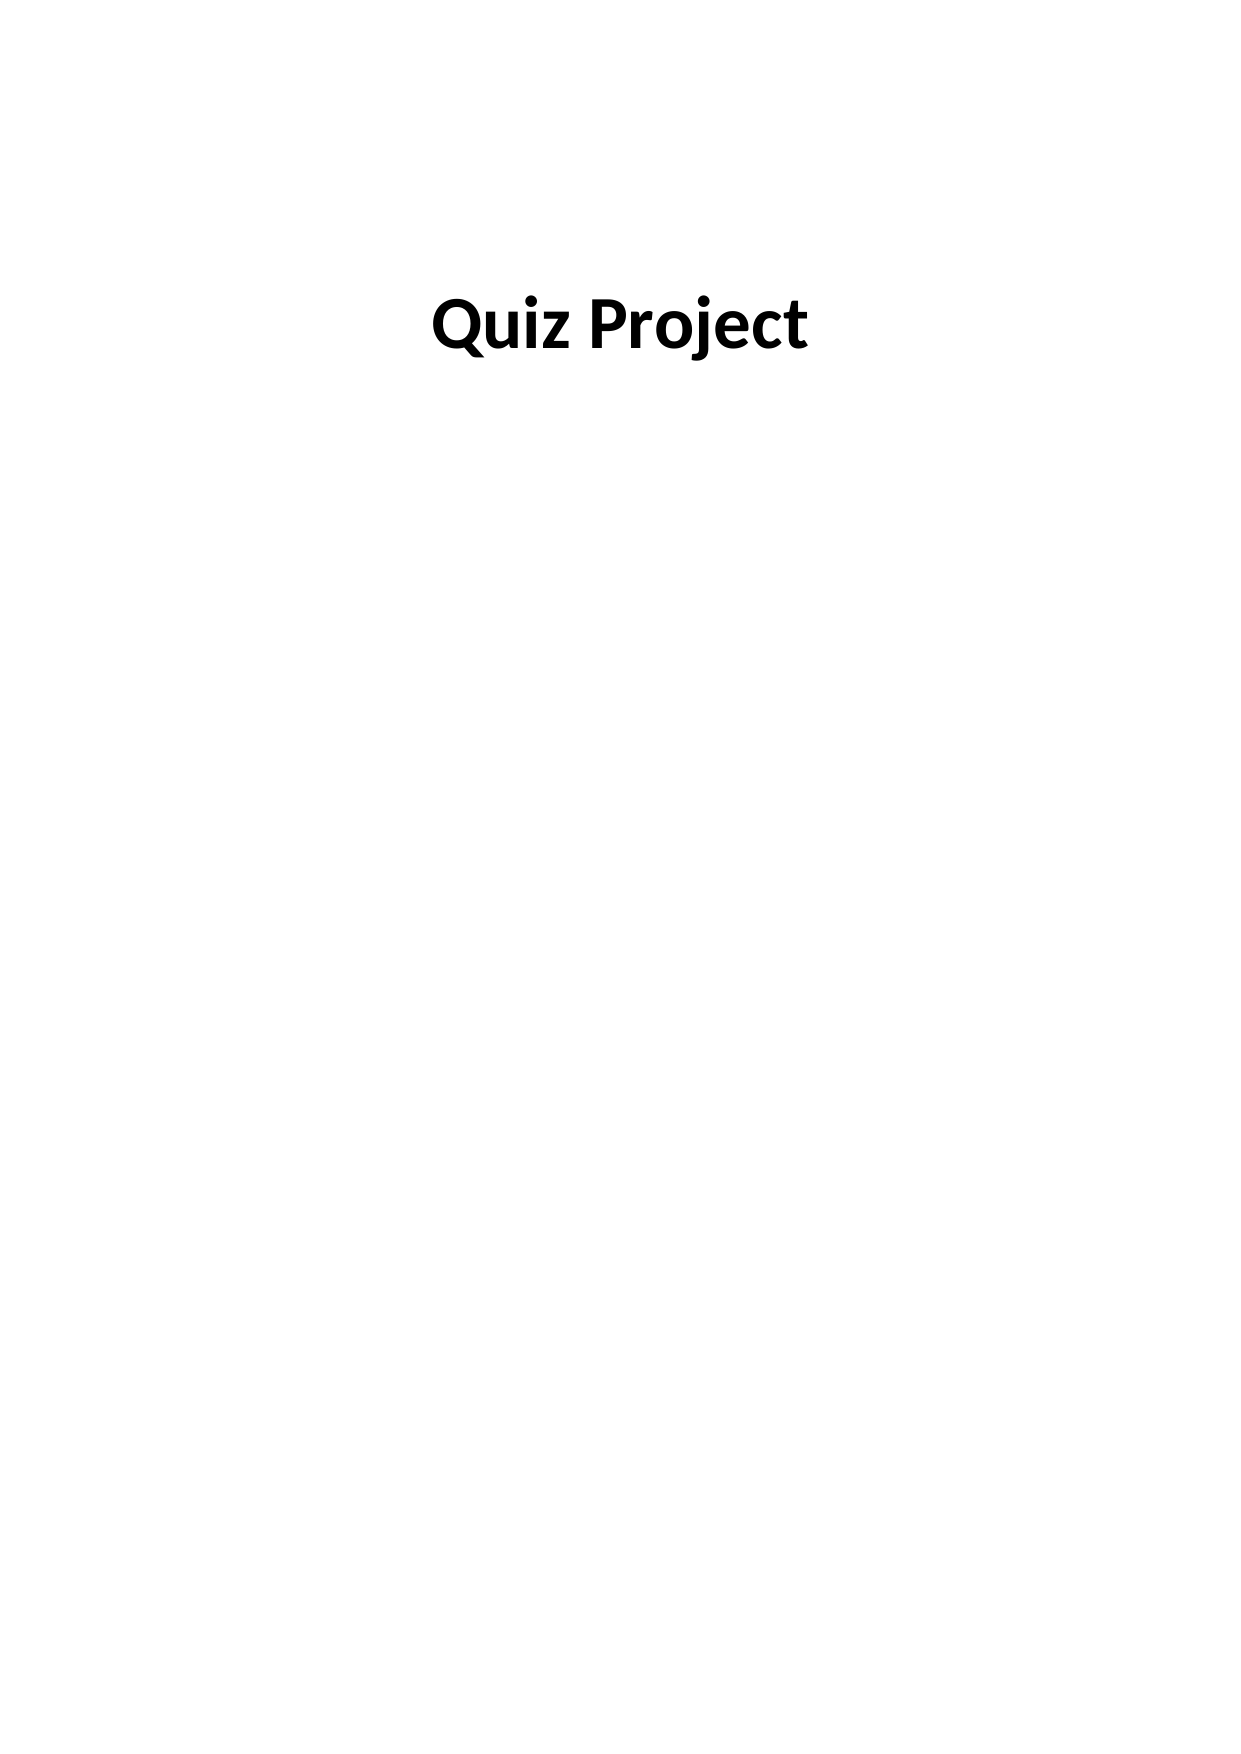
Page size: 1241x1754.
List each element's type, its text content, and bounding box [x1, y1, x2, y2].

text Quiz Project [150, 276, 1090, 368]
